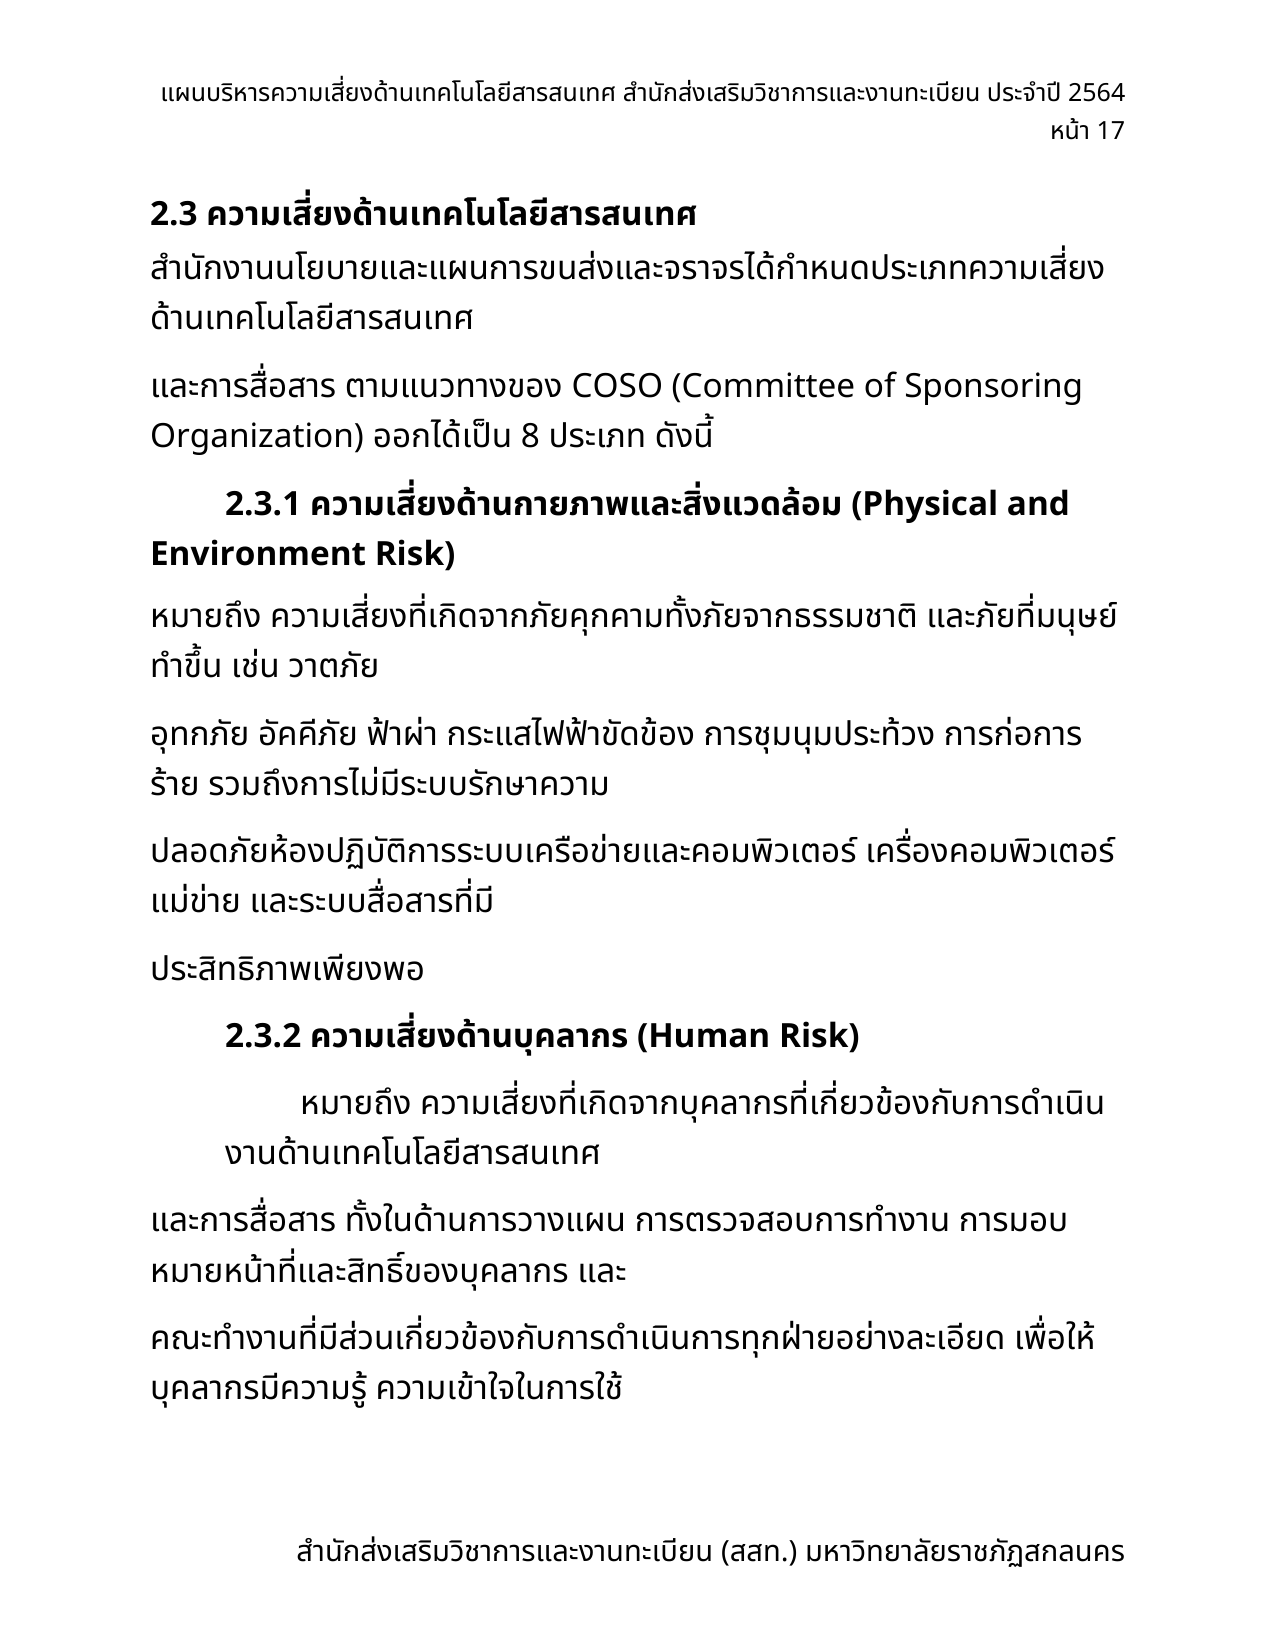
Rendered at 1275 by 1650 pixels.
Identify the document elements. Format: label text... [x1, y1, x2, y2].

text สำนักงานนโยบายและแผนการขนส่งและจราจรได้กำหนดประเภทความเสี่ยงด้านเทคโนโลยีสารสนเทศ [150, 244, 1125, 345]
text และการสื่อสาร ทั้งในด้านการวางแผน การตรวจสอบการทำงาน การมอบหมายหน้าที่และสิทธิ์ของบุคลากร และ [150, 1196, 1125, 1297]
text 2.3.1 ความเสี่ยงด้านกายภาพและสิ่งแวดล้อม (Physical and Environment Risk) [150, 479, 1125, 575]
text หมายถึง ความเสี่ยงที่เกิดจากภัยคุกคามทั้งภัยจากธรรมชาติ และภัยที่มนุษย์ทำขึ้น เช่น วาตภัย [150, 592, 1125, 693]
text ปลอดภัยห้องปฏิบัติการระบบเครือข่ายและคอมพิวเตอร์ เครื่องคอมพิวเตอร์แม่ข่าย และระบบสื่อสารที่มี [150, 827, 1125, 928]
text หมายถึง ความเสี่ยงที่เกิดจากบุคลากรที่เกี่ยวข้องกับการดำเนินงานด้านเทคโนโลยีสารสนเทศ [225, 1079, 1125, 1180]
text และการสื่อสาร ตามแนวทางของ COSO (Committee of Sponsoring Organization) ออกได้เป็น 8 ประเภท ดังนี้ [150, 361, 1125, 463]
text คณะทำงานที่มีส่วนเกี่ยวข้องกับการดำเนินการทุกฝ่ายอย่างละเอียด เพื่อให้บุคลากรมีความรู้ ความเข้าใจในการใช้ [150, 1314, 1125, 1415]
text 2.3.2 ความเสี่ยงด้านบุคลากร (Human Risk) [150, 1012, 1125, 1062]
text อุทกภัย อัคคีภัย ฟ้าผ่า กระแสไฟฟ้าขัดข้อง การชุมนุมประท้วง การก่อการร้าย รวมถึงการไม่มีระบบรักษาความ [150, 709, 1125, 810]
subtitle 2.3 ความเสี่ยงด้านเทคโนโลยีสารสนเทศ [150, 189, 1125, 240]
text ประสิทธิภาพเพียงพอ [150, 944, 1125, 995]
